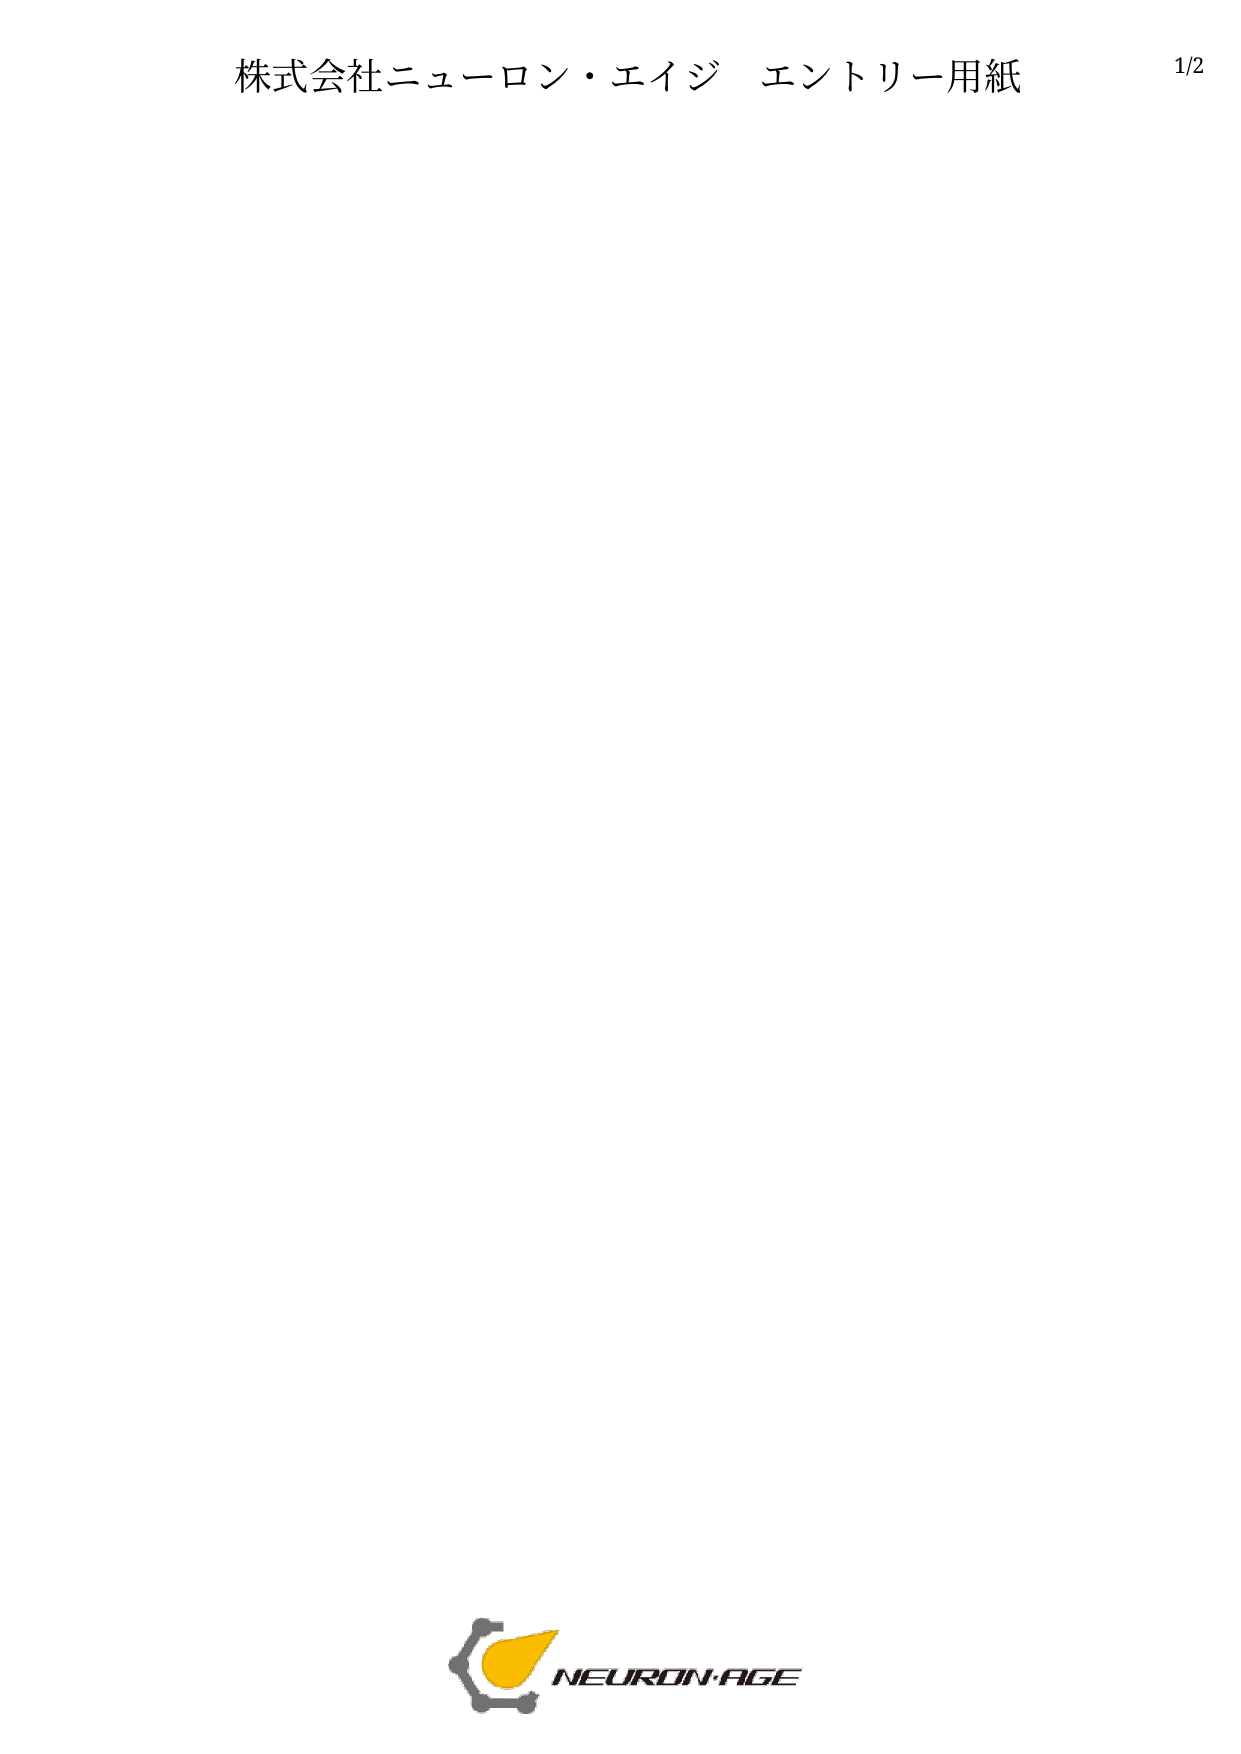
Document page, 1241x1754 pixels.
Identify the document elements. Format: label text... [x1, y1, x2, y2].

picture [447, 1617, 803, 1715]
text 株式会社ニューロン・エイジ エントリー用紙 1/2 [65, 48, 1205, 102]
